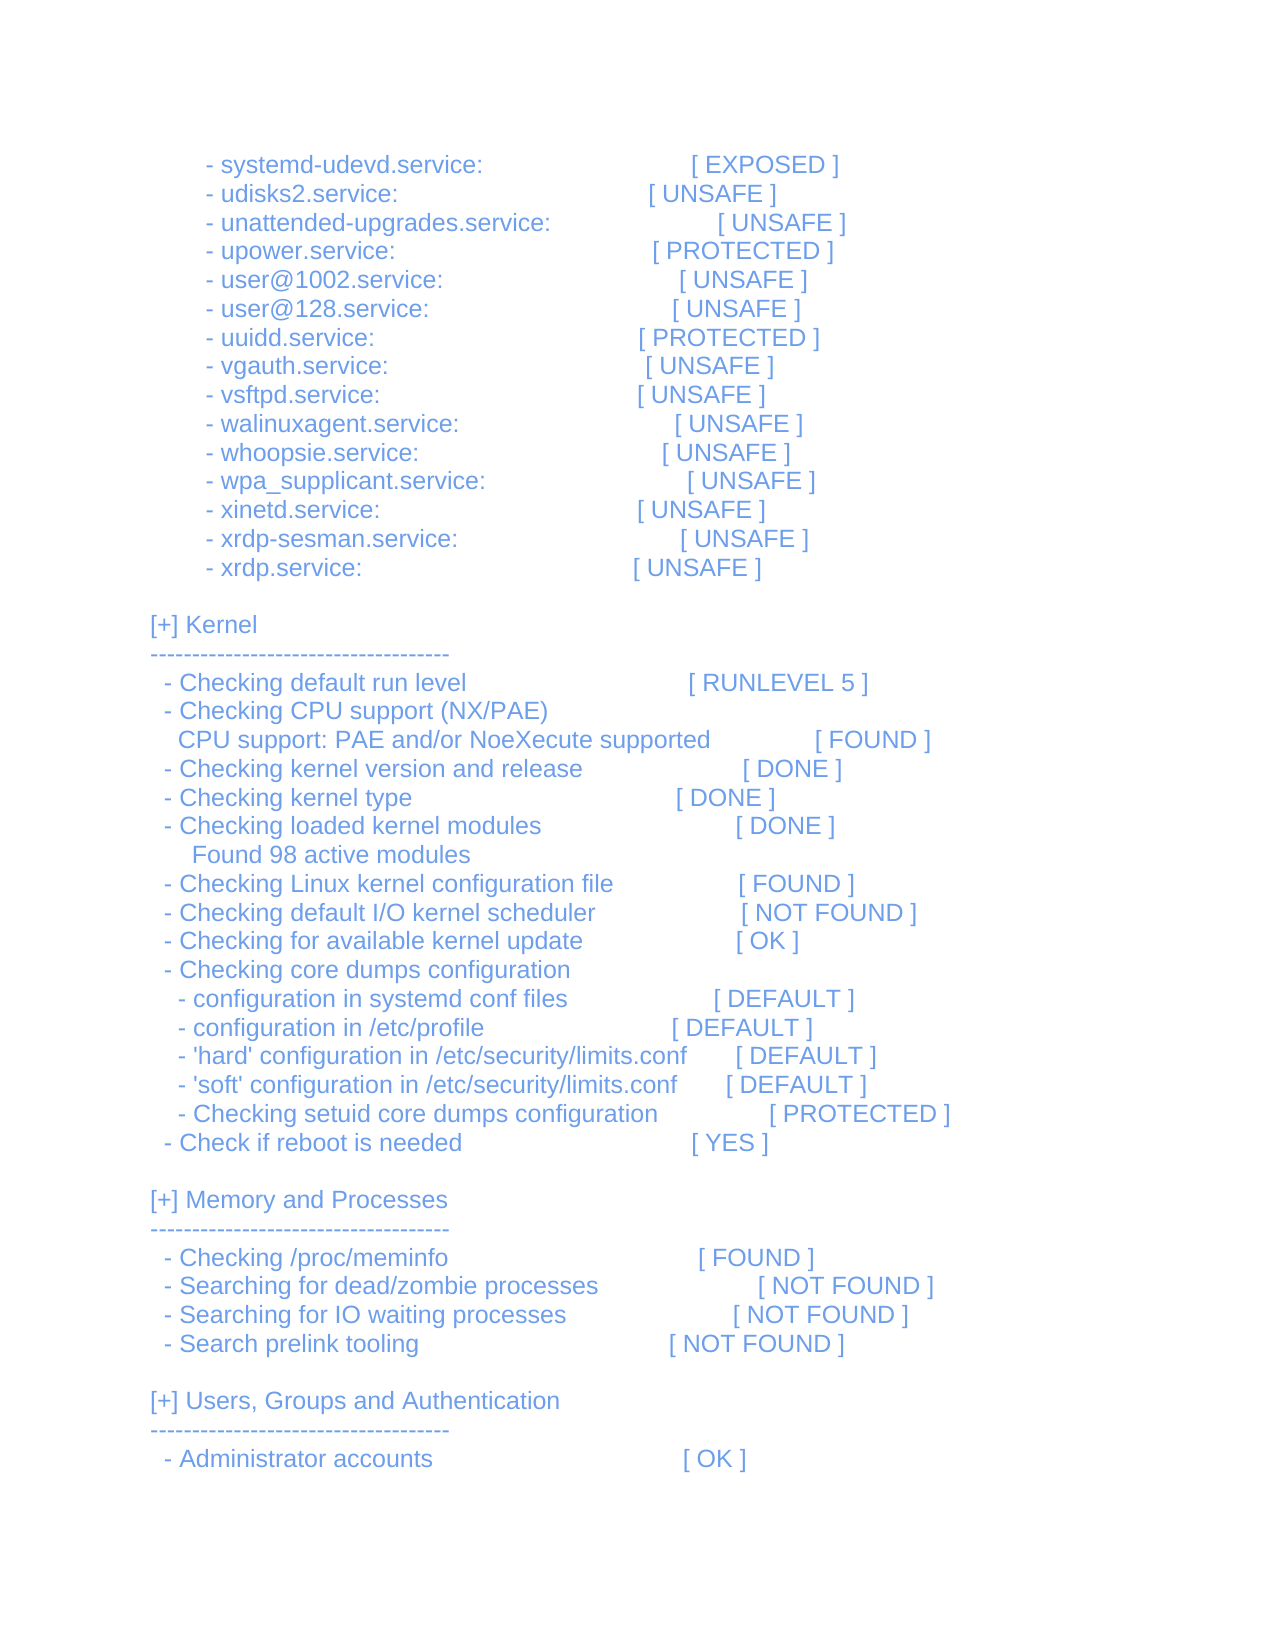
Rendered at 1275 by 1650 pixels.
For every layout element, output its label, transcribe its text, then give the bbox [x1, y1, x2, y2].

text - xrdp.service: [ UNSAFE ] [150, 552, 1125, 581]
text - 'hard' configuration in /etc/security/limits.conf [ DEFAULT ] [150, 1041, 1125, 1070]
text - Checking for available kernel update [ OK ] [150, 926, 1125, 955]
text ------------------------------------ [150, 1214, 1125, 1242]
text - uuidd.service: [ PROTECTED ] [150, 322, 1125, 351]
text - vsftpd.service: [ UNSAFE ] [150, 380, 1125, 409]
text - Checking loaded kernel modules [ DONE ] [150, 811, 1125, 840]
text - wpa_supplicant.service: [ UNSAFE ] [150, 466, 1125, 495]
text - Checking Linux kernel configuration file [ FOUND ] [150, 869, 1125, 897]
text - systemd-udevd.service: [ EXPOSED ] [150, 150, 1125, 179]
text - upower.service: [ PROTECTED ] [150, 236, 1125, 265]
text - Search prelink tooling [ NOT FOUND ] [150, 1329, 1125, 1357]
text - udisks2.service: [ UNSAFE ] [150, 179, 1125, 207]
text - Checking kernel version and release [ DONE ] [150, 754, 1125, 782]
text ------------------------------------ [150, 639, 1125, 667]
text [+] Memory and Processes [150, 1185, 1125, 1214]
text - xrdp-sesman.service: [ UNSAFE ] [150, 524, 1125, 552]
text - Check if reboot is needed [ YES ] [150, 1127, 1125, 1156]
text - xinetd.service: [ UNSAFE ] [150, 495, 1125, 524]
text Found 98 active modules [150, 840, 1125, 869]
text - Administrator accounts [ OK ] [150, 1444, 1125, 1472]
text [+] Kernel [150, 610, 1125, 639]
text - Checking /proc/meminfo [ FOUND ] [150, 1242, 1125, 1271]
text - configuration in systemd conf files [ DEFAULT ] [150, 984, 1125, 1012]
text - vgauth.service: [ UNSAFE ] [150, 351, 1125, 380]
text - user@128.service: [ UNSAFE ] [150, 294, 1125, 322]
text - Checking core dumps configuration [150, 955, 1125, 984]
text - Checking default I/O kernel scheduler [ NOT FOUND ] [150, 897, 1125, 926]
text - Searching for IO waiting processes [ NOT FOUND ] [150, 1300, 1125, 1329]
text - Searching for dead/zombie processes [ NOT FOUND ] [150, 1271, 1125, 1300]
text - Checking kernel type [ DONE ] [150, 782, 1125, 811]
text - Checking default run level [ RUNLEVEL 5 ] [150, 667, 1125, 696]
text - Checking setuid core dumps configuration [ PROTECTED ] [150, 1099, 1125, 1127]
text CPU support: PAE and/or NoeXecute supported [ FOUND ] [150, 725, 1125, 754]
text - 'soft' configuration in /etc/security/limits.conf [ DEFAULT ] [150, 1070, 1125, 1099]
text - unattended-upgrades.service: [ UNSAFE ] [150, 207, 1125, 236]
text - Checking CPU support (NX/PAE) [150, 696, 1125, 725]
text - user@1002.service: [ UNSAFE ] [150, 265, 1125, 294]
text - configuration in /etc/profile [ DEFAULT ] [150, 1012, 1125, 1041]
text - walinuxagent.service: [ UNSAFE ] [150, 409, 1125, 437]
text ------------------------------------ [150, 1415, 1125, 1444]
text - whoopsie.service: [ UNSAFE ] [150, 437, 1125, 466]
text [+] Users, Groups and Authentication [150, 1386, 1125, 1415]
